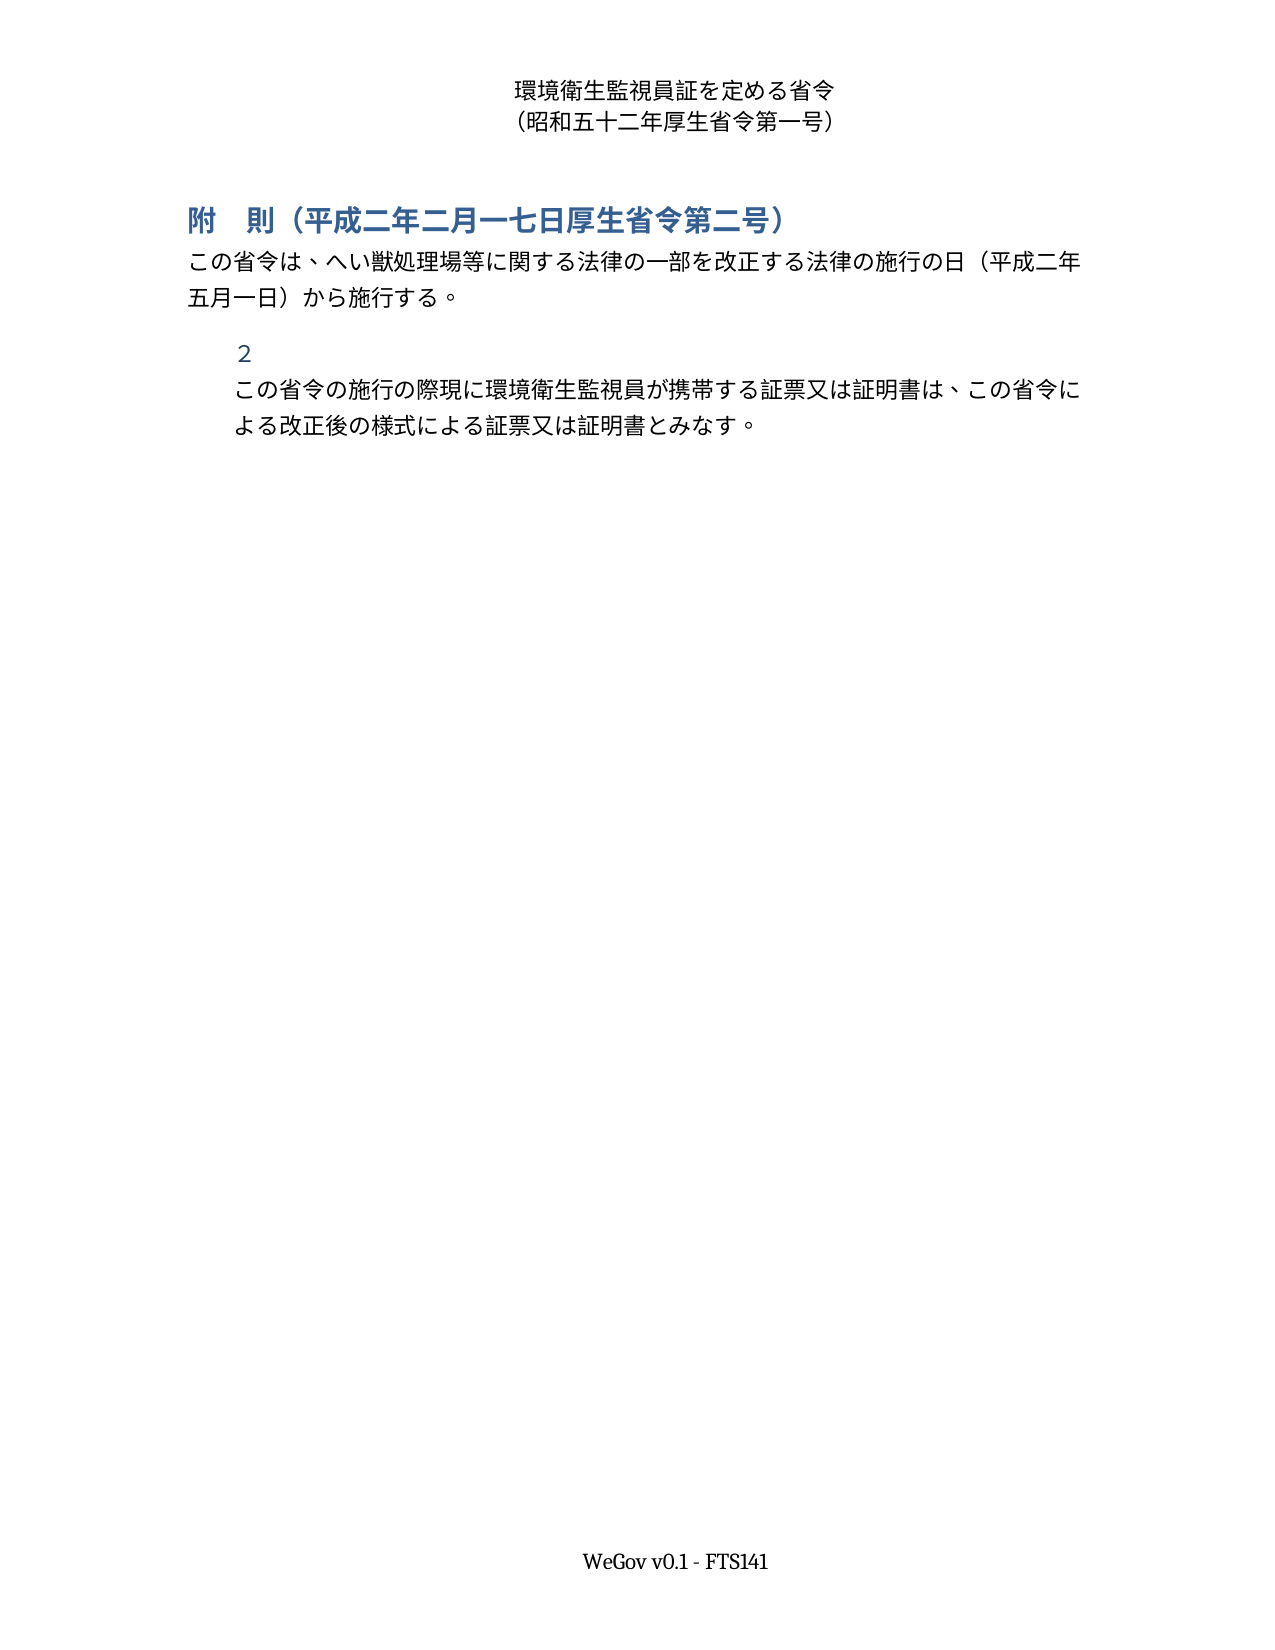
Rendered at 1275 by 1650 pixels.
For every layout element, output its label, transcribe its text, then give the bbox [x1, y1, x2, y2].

text この省令の施行の際現に環境衛生監視員が携帯する証票又は証明書は、この省令による改正後の様式による証票又は証明書とみなす。 [233, 374, 1087, 441]
subtitle ２ [233, 338, 1087, 369]
subtitle 附 則（平成二年二月一七日厚生省令第二号） [187, 200, 1087, 240]
text この省令は、へい獣処理場等に関する法律の一部を改正する法律の施行の日（平成二年五月一日）から施行する。 [187, 246, 1087, 313]
